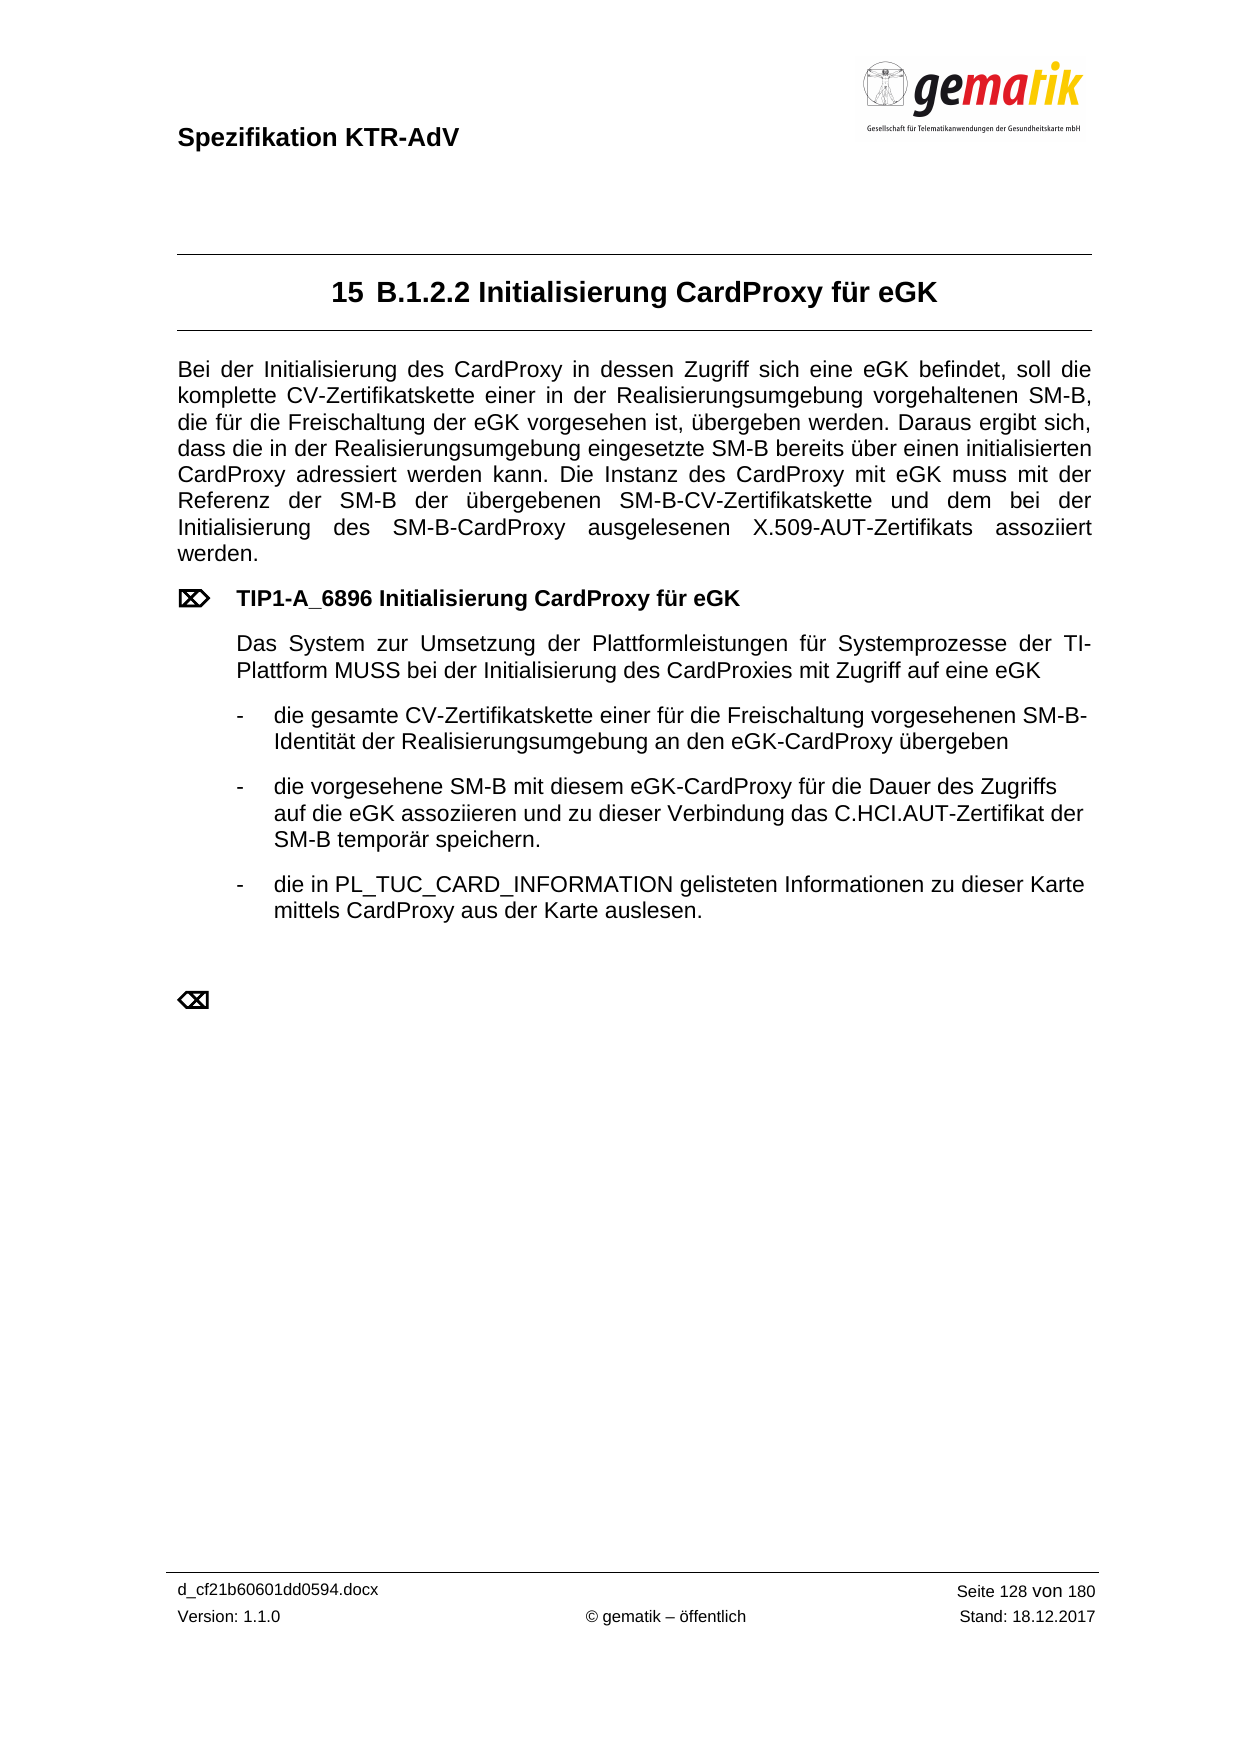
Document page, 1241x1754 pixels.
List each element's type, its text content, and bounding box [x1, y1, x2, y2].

subtitle B.1.2.2 Initialisierung CardProxy für eGK [177, 255, 1092, 330]
picture [854, 56, 1086, 142]
text TIP1-A_6896 Initialisierung CardProxy für eGK [177, 585, 1092, 612]
text Das System zur Umsetzung der Plattformleistungen für Systemprozesse der TI-Plattform MUSS bei der Initialisierung des CardProxies mit Zugriff auf eine eGK [236, 630, 1092, 683]
list die vorgesehene SM-B mit diesem eGK-CardProxy für die Dauer des Zugriffs auf die eGK assoziieren und zu dieser Verbindung das C.HCI.AUT-Zertifikat der SM-B temporär speichern. [236, 773, 1092, 852]
list die gesamte CV-Zertifikatskette einer für die Freischaltung vorgesehenen SM-B-Identität der Realisierungsumgebung an den eGK-CardProxy übergeben [236, 702, 1092, 754]
text Bei der Initialisierung des CardProxy in dessen Zugriff sich eine eGK befindet, soll die komplette CV-Zertifikatskette einer in der Realisierungsumgebung vorgehaltenen SM-B, die für die Freischaltung der eGK vorgesehen ist, übergeben werden. Daraus ergibt sich, dass die in der Realisierungsumgebung eingesetzte SM-B bereits über einen initialisierten CardProxy adressiert werden kann. Die Instanz des CardProxy mit eGK muss mit der Referenz der SM-B der übergebenen SM-B-CV-Zertifikatskette und dem bei der Initialisierung des SM-B-CardProxy ausgelesenen X.509-AUT-Zertifikats assoziiert werden. [177, 356, 1092, 567]
list die in PL_TUC_CARD_INFORMATION gelisteten Informationen zu dieser Karte mittels CardProxy aus der Karte auslesen. [236, 871, 1092, 924]
